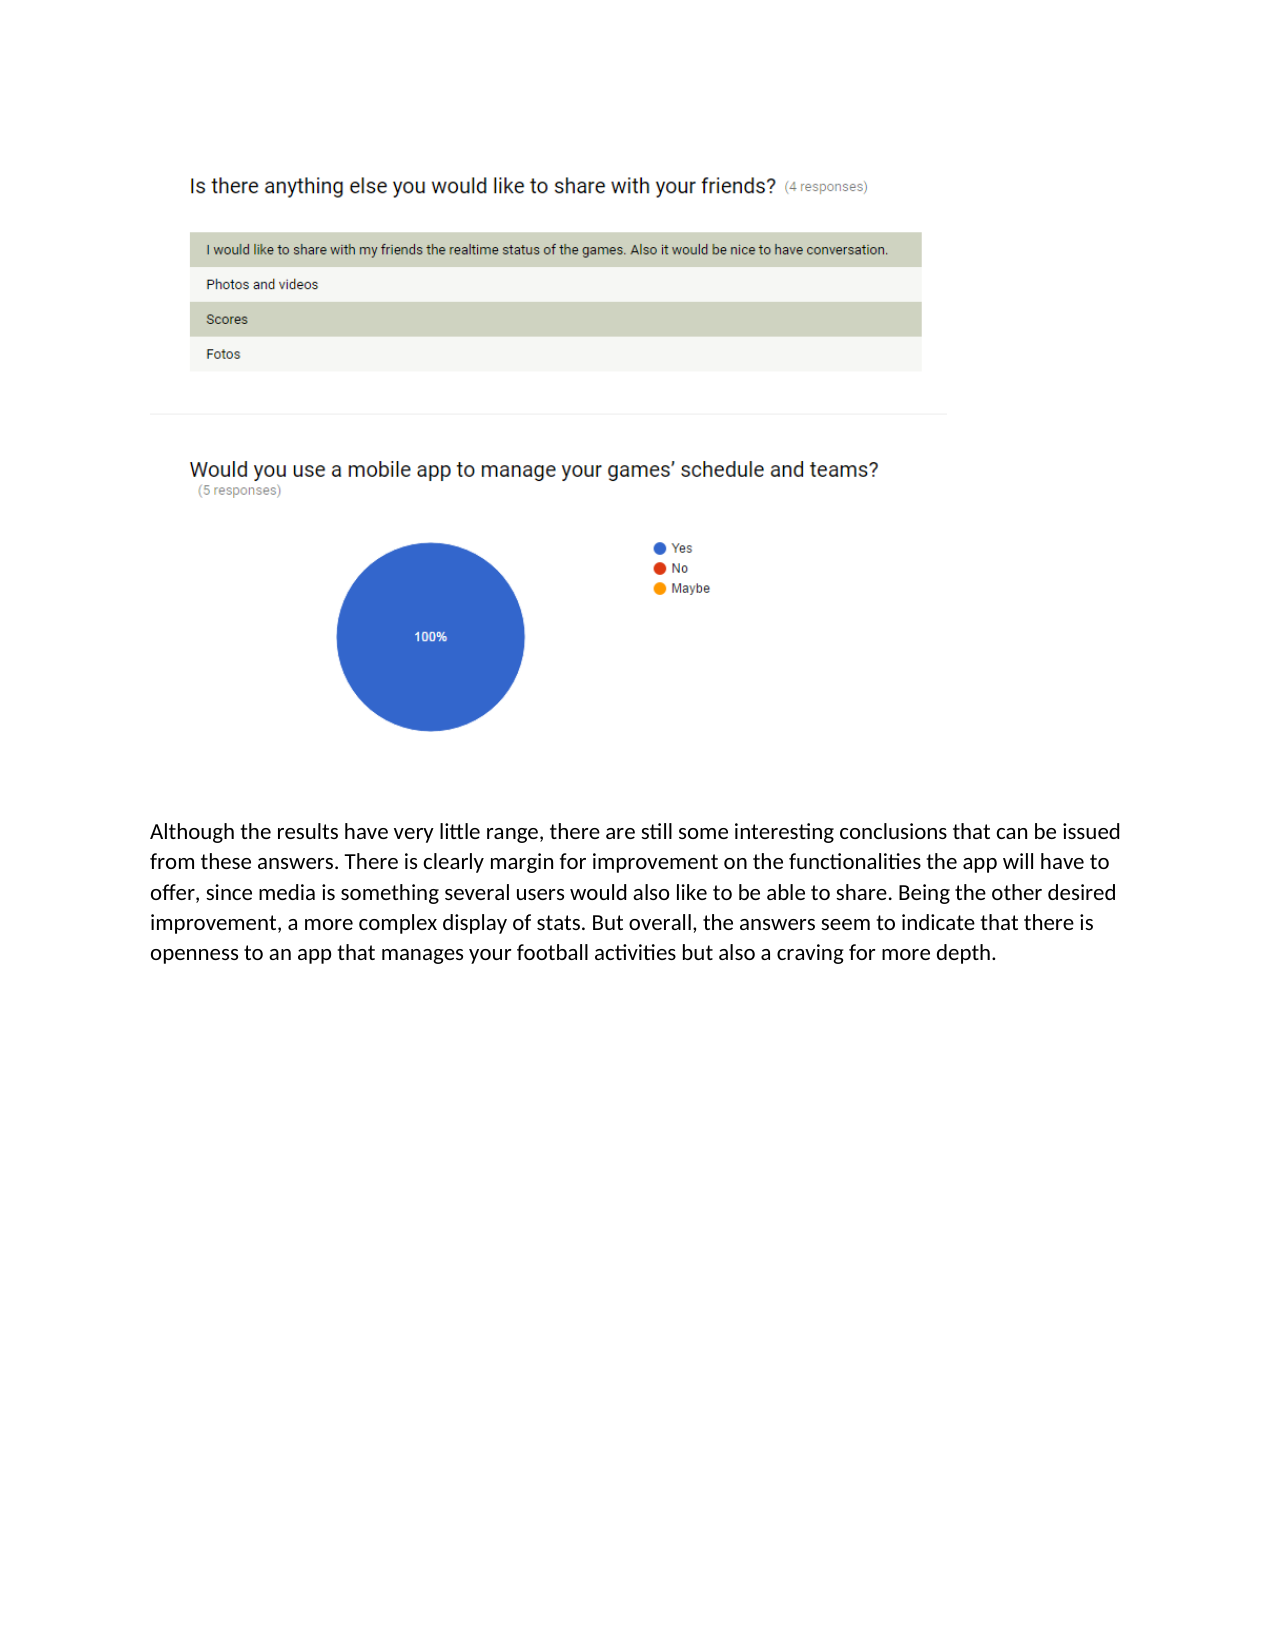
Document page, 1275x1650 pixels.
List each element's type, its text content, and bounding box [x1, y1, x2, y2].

text Although the results have very little range, there are still some interesting conclusions that can be issued from these answers. There is clearly margin for improvement on the functionalities the app will have to offer, since media is something several users would also like to be able to share. Being the other desired improvement, a more complex display of stats. But overall, the answers seem to indicate that there is openness to an app that manages your football activities but also a craving for more depth. [150, 817, 1125, 966]
picture [150, 150, 947, 752]
